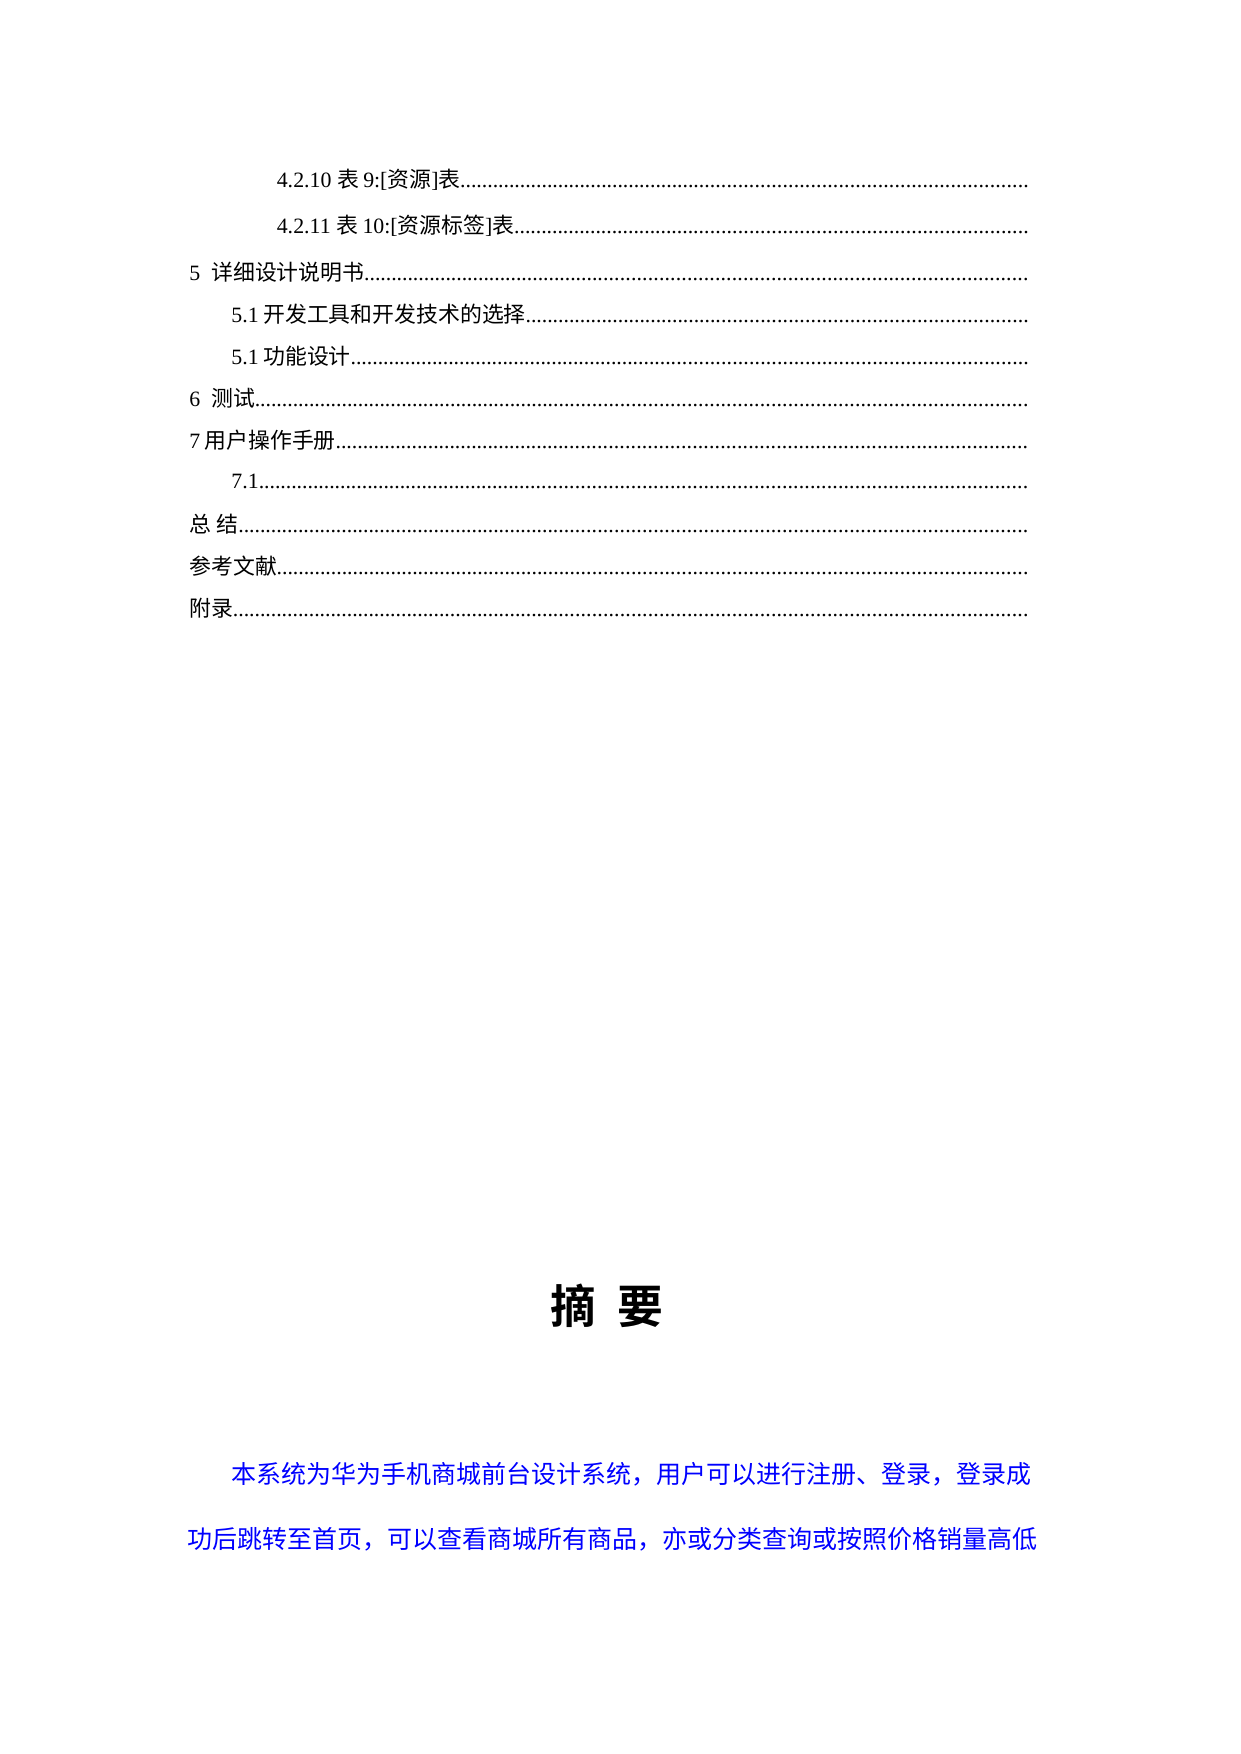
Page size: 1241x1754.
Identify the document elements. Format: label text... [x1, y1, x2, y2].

subtitle 摘 要 [187, 1254, 1026, 1352]
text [187, 1440, 1053, 1570]
